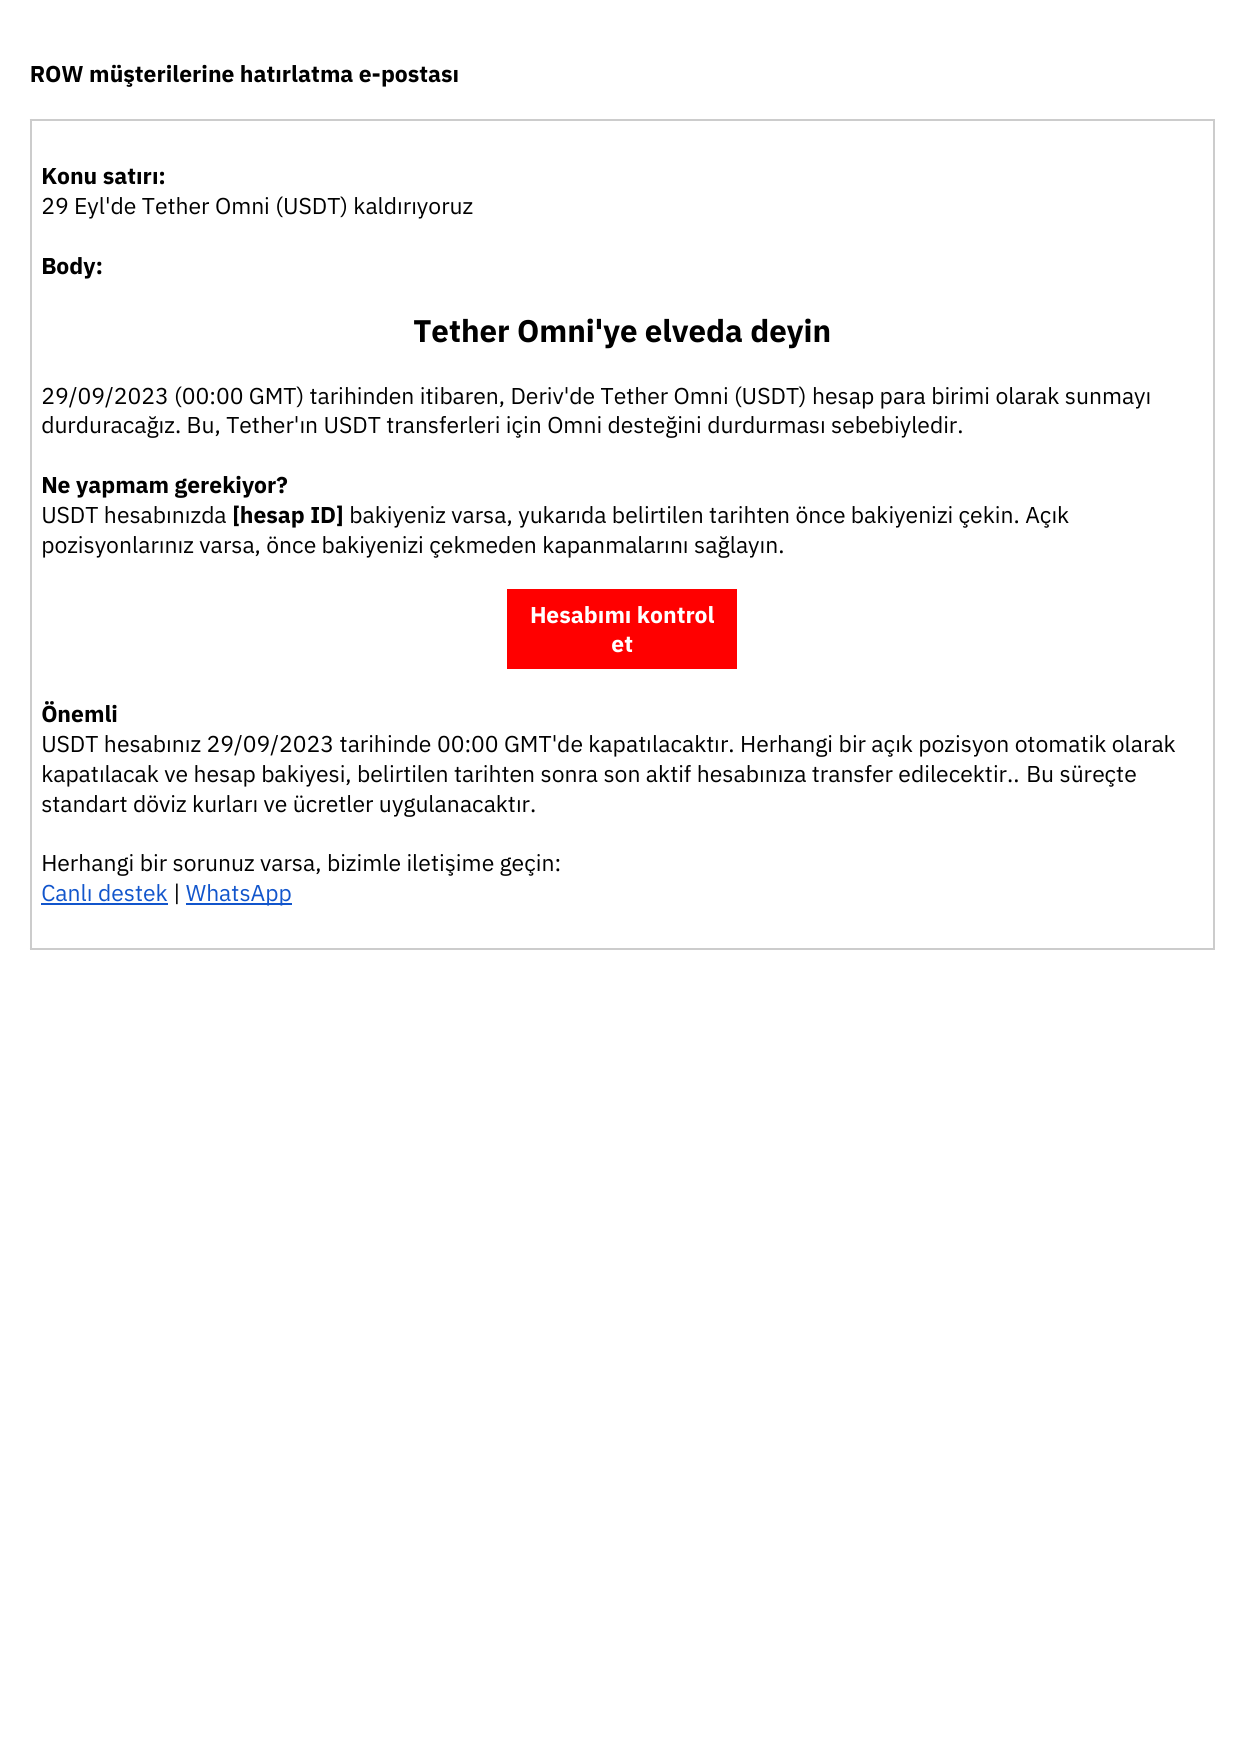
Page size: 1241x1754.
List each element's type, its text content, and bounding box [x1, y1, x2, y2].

text ROW müşterilerine hatırlatma e-postası [29, 59, 1212, 119]
table_header Konu satırı: 29 Eyl'de Tether Omni (USDT) kaldırıyoruz Body: Tether Omni'ye elveda deyin 29/09/2023 (00:00 GMT) tarihinden itibaren, Deriv'de Tether Omni (USDT) hesap para birimi olarak sunmayı durduracağız. Bu, Tether'ın USDT transferleri için Omni desteğini durdurması sebebiyledir. Ne yapmam gerekiyor? USDT hesabınızda [hesap ID] bakiyeniz varsa, yukarıda belirtilen tarihten önce bakiyenizi çekin. Açık pozisyonlarınız varsa, önce bakiyenizi çekmeden kapanmalarını sağlayın. Önemli USDT hesabınız 29/09/2023 tarihinde 00:00 GMT'de kapatılacaktır. Herhangi bir açık pozisyon otomatik olarak kapatılacak ve hesap bakiyesi, belirtilen tarihten sonra son aktif hesabınıza transfer edilecektir.. Bu süreçte standart döviz kurları ve ücretler uygulanacaktır. Herhangi bir sorunuz varsa, bizimle iletişime geçin: Canlı destek | WhatsApp [32, 121, 1213, 948]
